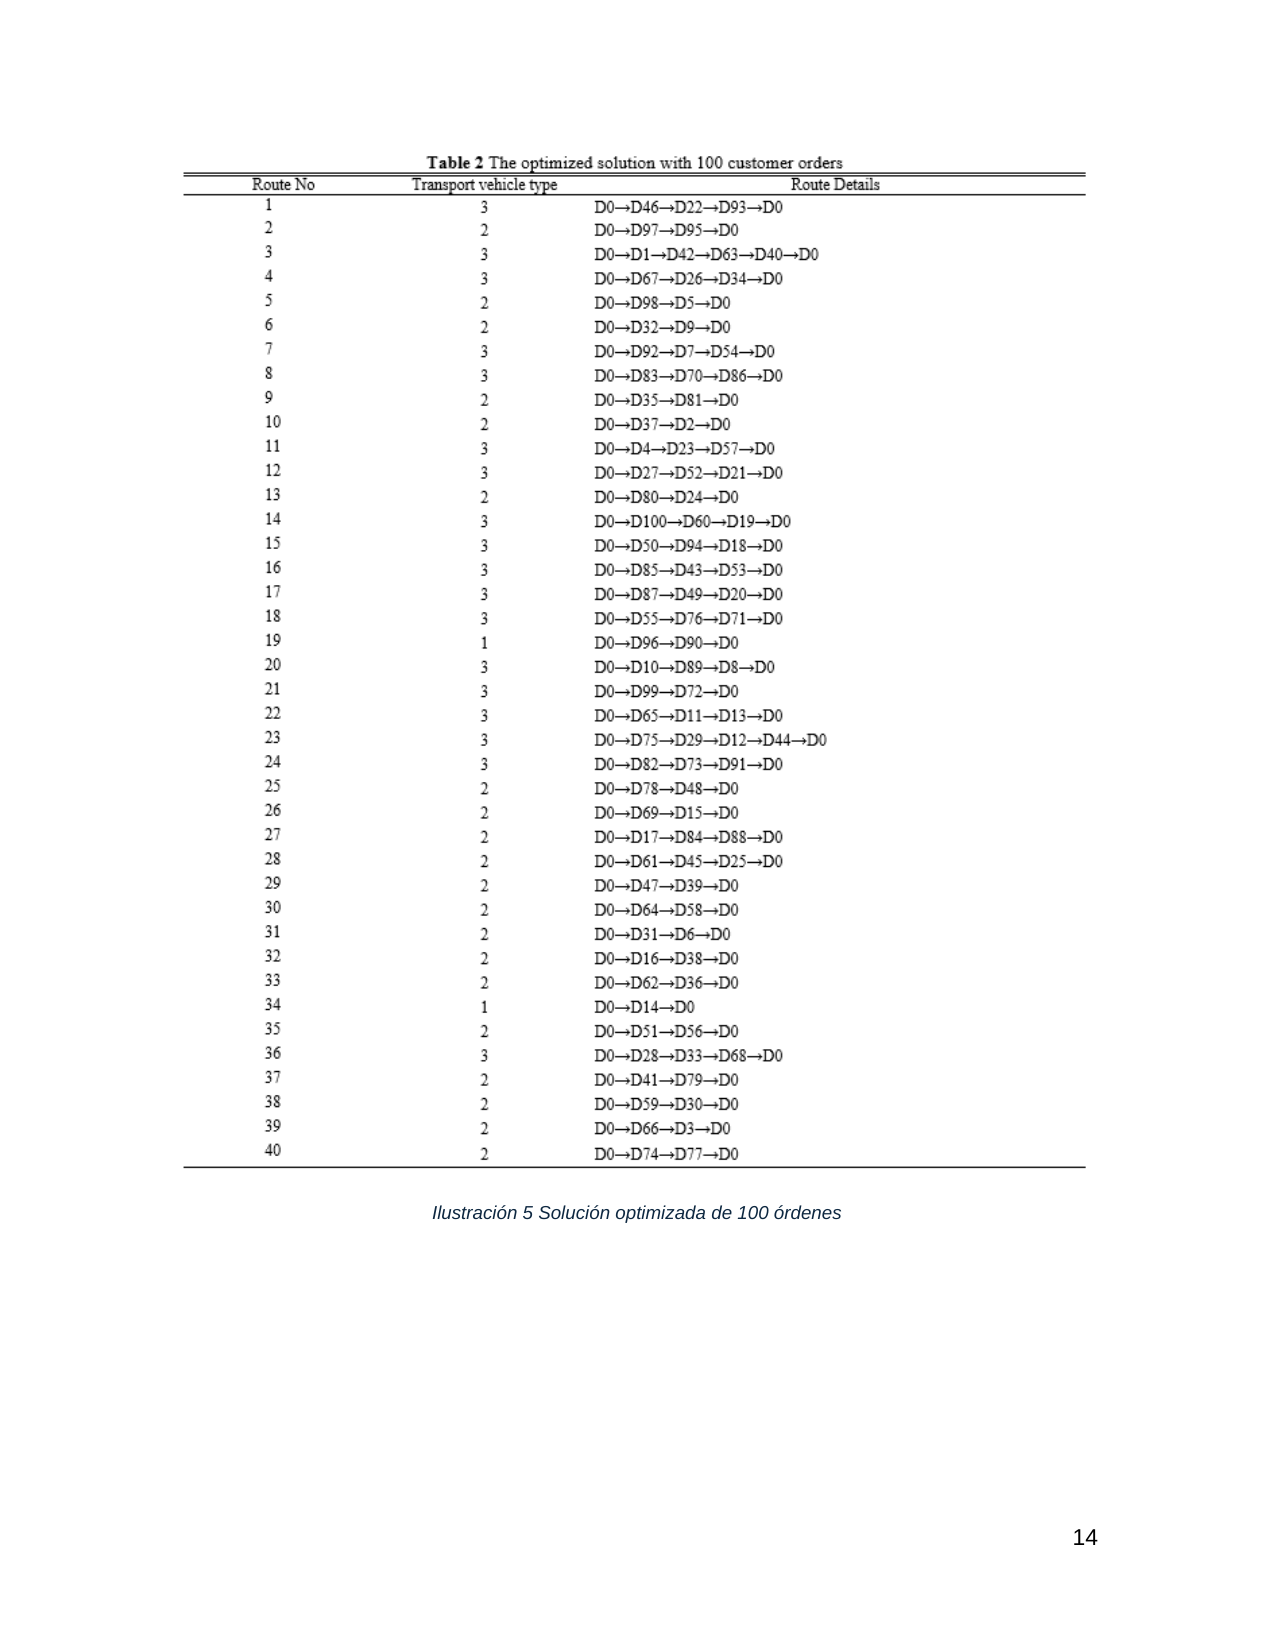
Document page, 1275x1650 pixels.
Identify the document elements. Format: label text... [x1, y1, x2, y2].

picture [177, 147, 1098, 1183]
